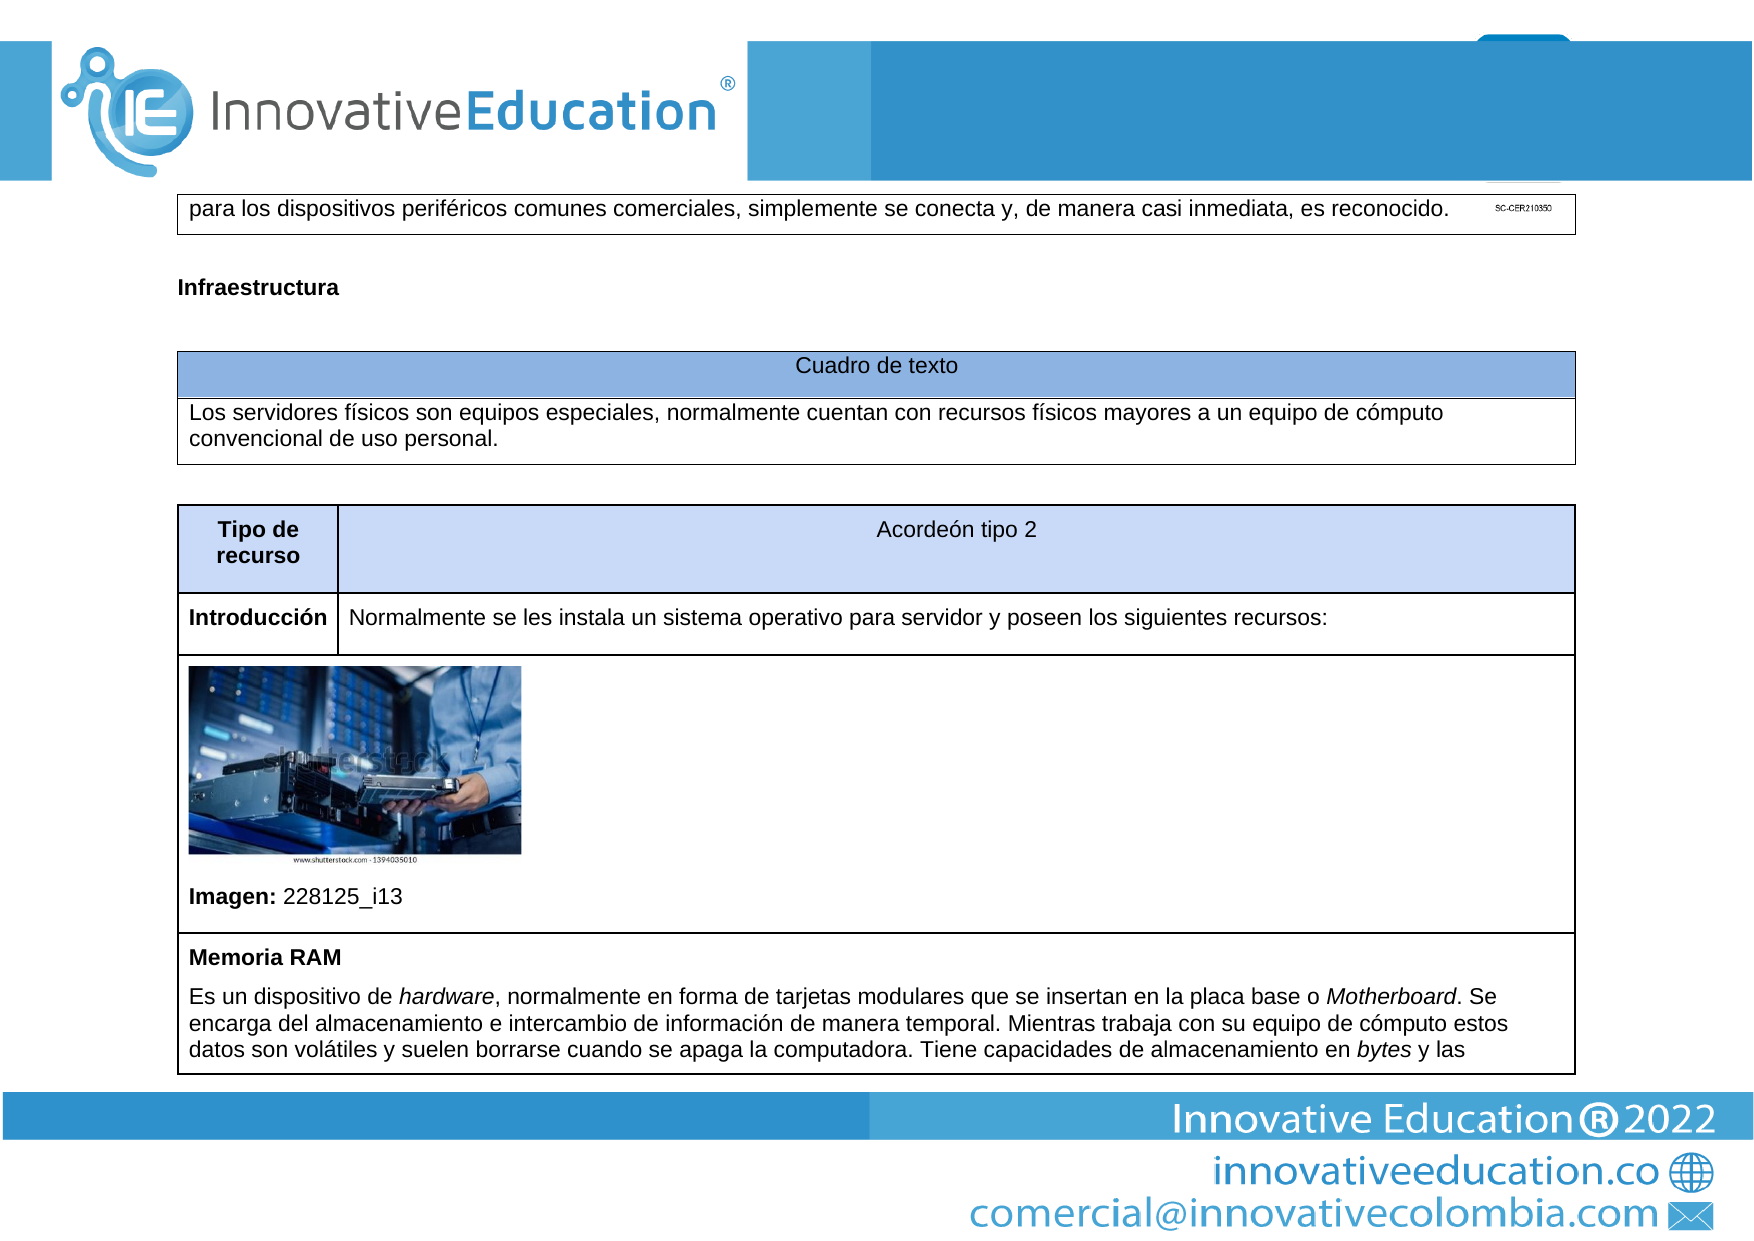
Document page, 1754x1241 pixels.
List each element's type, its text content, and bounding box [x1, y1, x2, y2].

table_cell Normalmente se les instala un sistema operativo para servidor y poseen los siguientes recursos: [339, 594, 1574, 653]
table_cell Introducción [179, 594, 337, 653]
table_header Tipo de recurso [179, 506, 337, 592]
table_cell Los servidores físicos son equipos especiales, normalmente cuentan con recursos físicos mayores a un equipo de cómputo convencional de uso personal. [178, 399, 1575, 464]
table_header Cuadro de texto [178, 352, 1575, 397]
picture [188, 666, 522, 865]
picture [2, 1091, 1754, 1237]
picture [0, 28, 1752, 194]
table_header Acordeón tipo 2 [339, 506, 1574, 592]
text Infraestructura [177, 273, 1577, 300]
table_cell Imagen: 228125_i13 [179, 656, 1574, 932]
